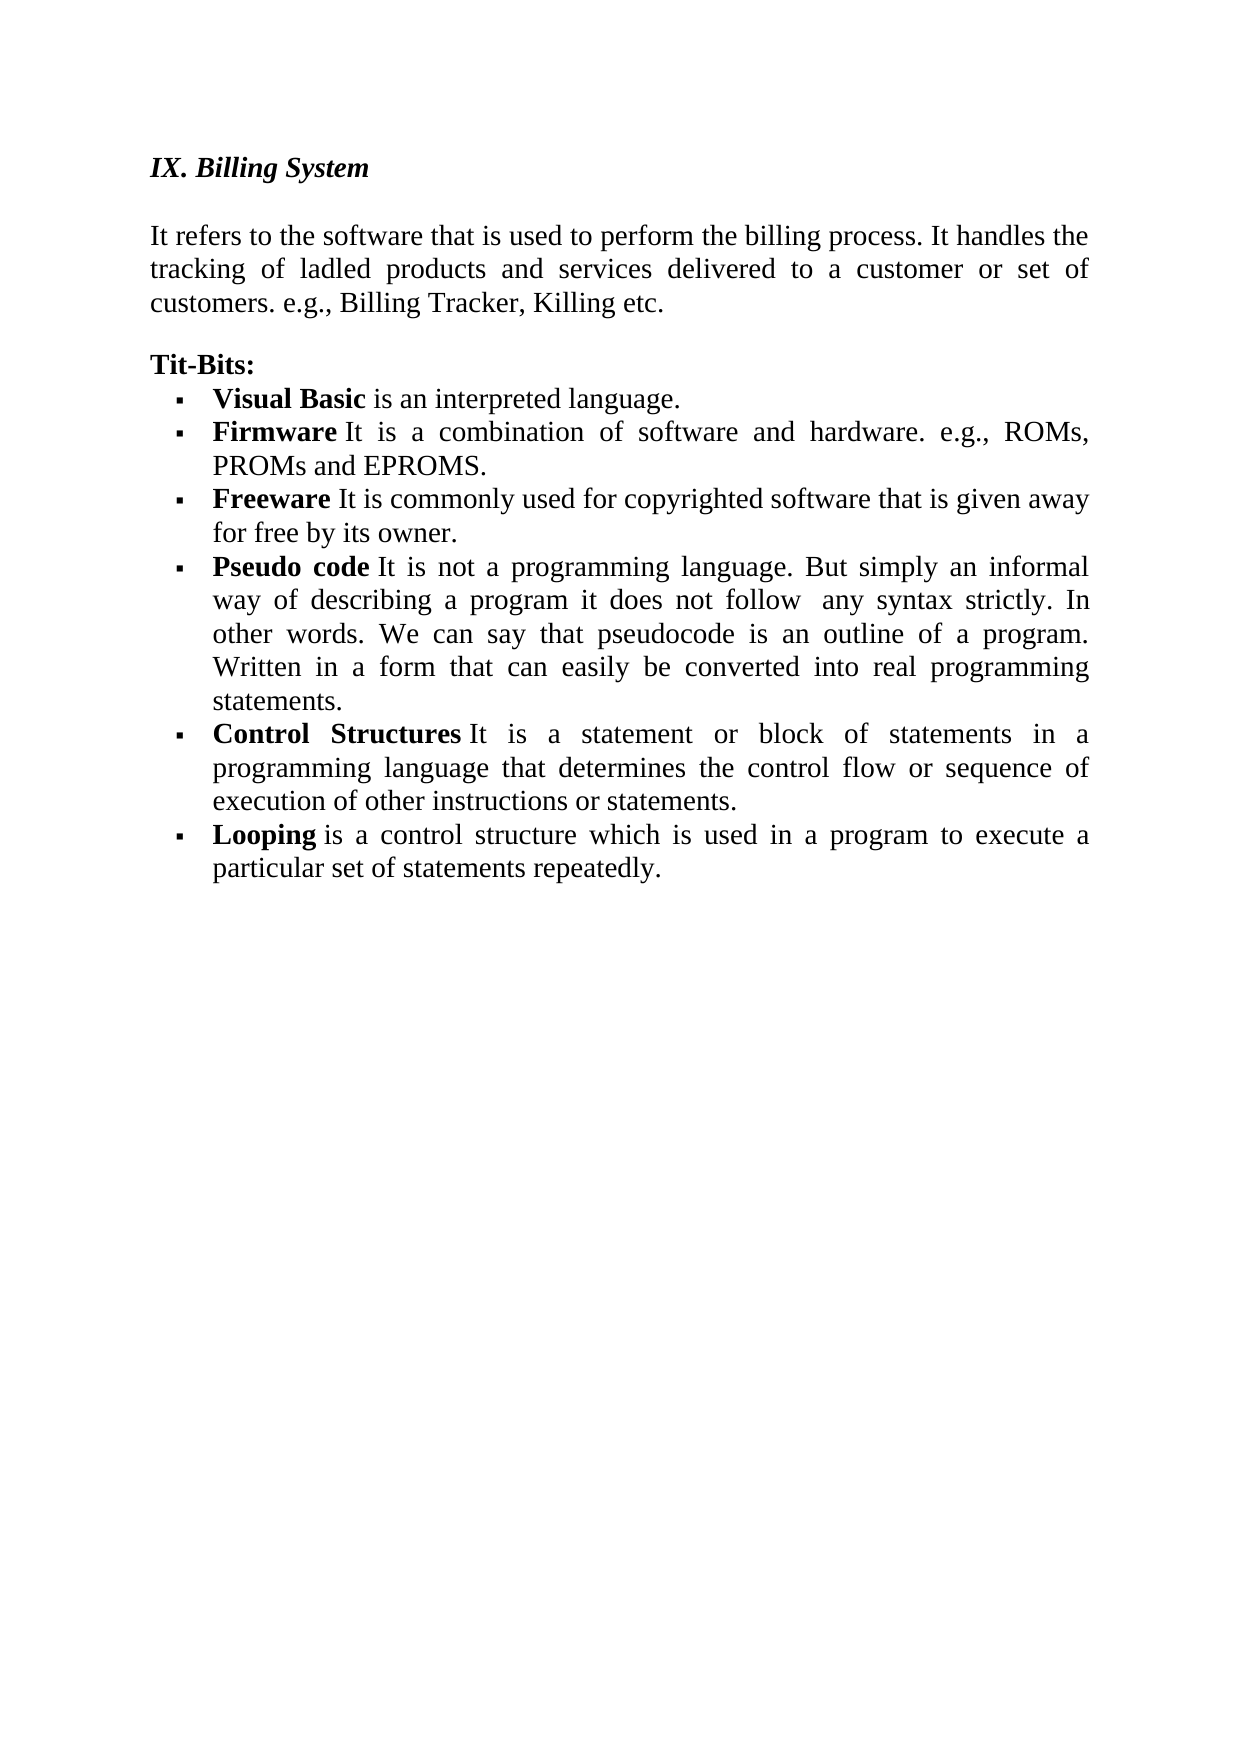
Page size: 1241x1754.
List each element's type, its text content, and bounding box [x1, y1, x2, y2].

list Firmware It is a combination of software and hardware. e.g., ROMs, PROMs and EPROMS. [175, 414, 1090, 482]
list Freeware It is commonly used for copyrighted software that is given away for free by its owner. [175, 482, 1090, 549]
list Pseudo code It is not a programming language. But simply an informal way of describing a program it does not follow any syntax strictly. In other words. We can say that pseudocode is an outline of a program. Written in a form that can easily be converted into real programming statements. [175, 549, 1090, 716]
subtitle IX. Billing System [150, 150, 1090, 183]
text It refers to the software that is used to perform the billing process. It handles the tracking of ladled products and services delivered to a customer or set of customers. e.g., Billing Tracker, Killing etc. [150, 218, 1090, 318]
text Tit-Bits: [150, 347, 1090, 381]
list Control Structures It is a statement or block of statements in a programming language that determines the control flow or sequence of execution of other instructions or statements. [175, 716, 1090, 817]
list Visual Basic is an interpreted language. [175, 381, 1090, 414]
list Looping is a control structure which is used in a program to execute a particular set of statements repeatedly. [175, 817, 1090, 884]
